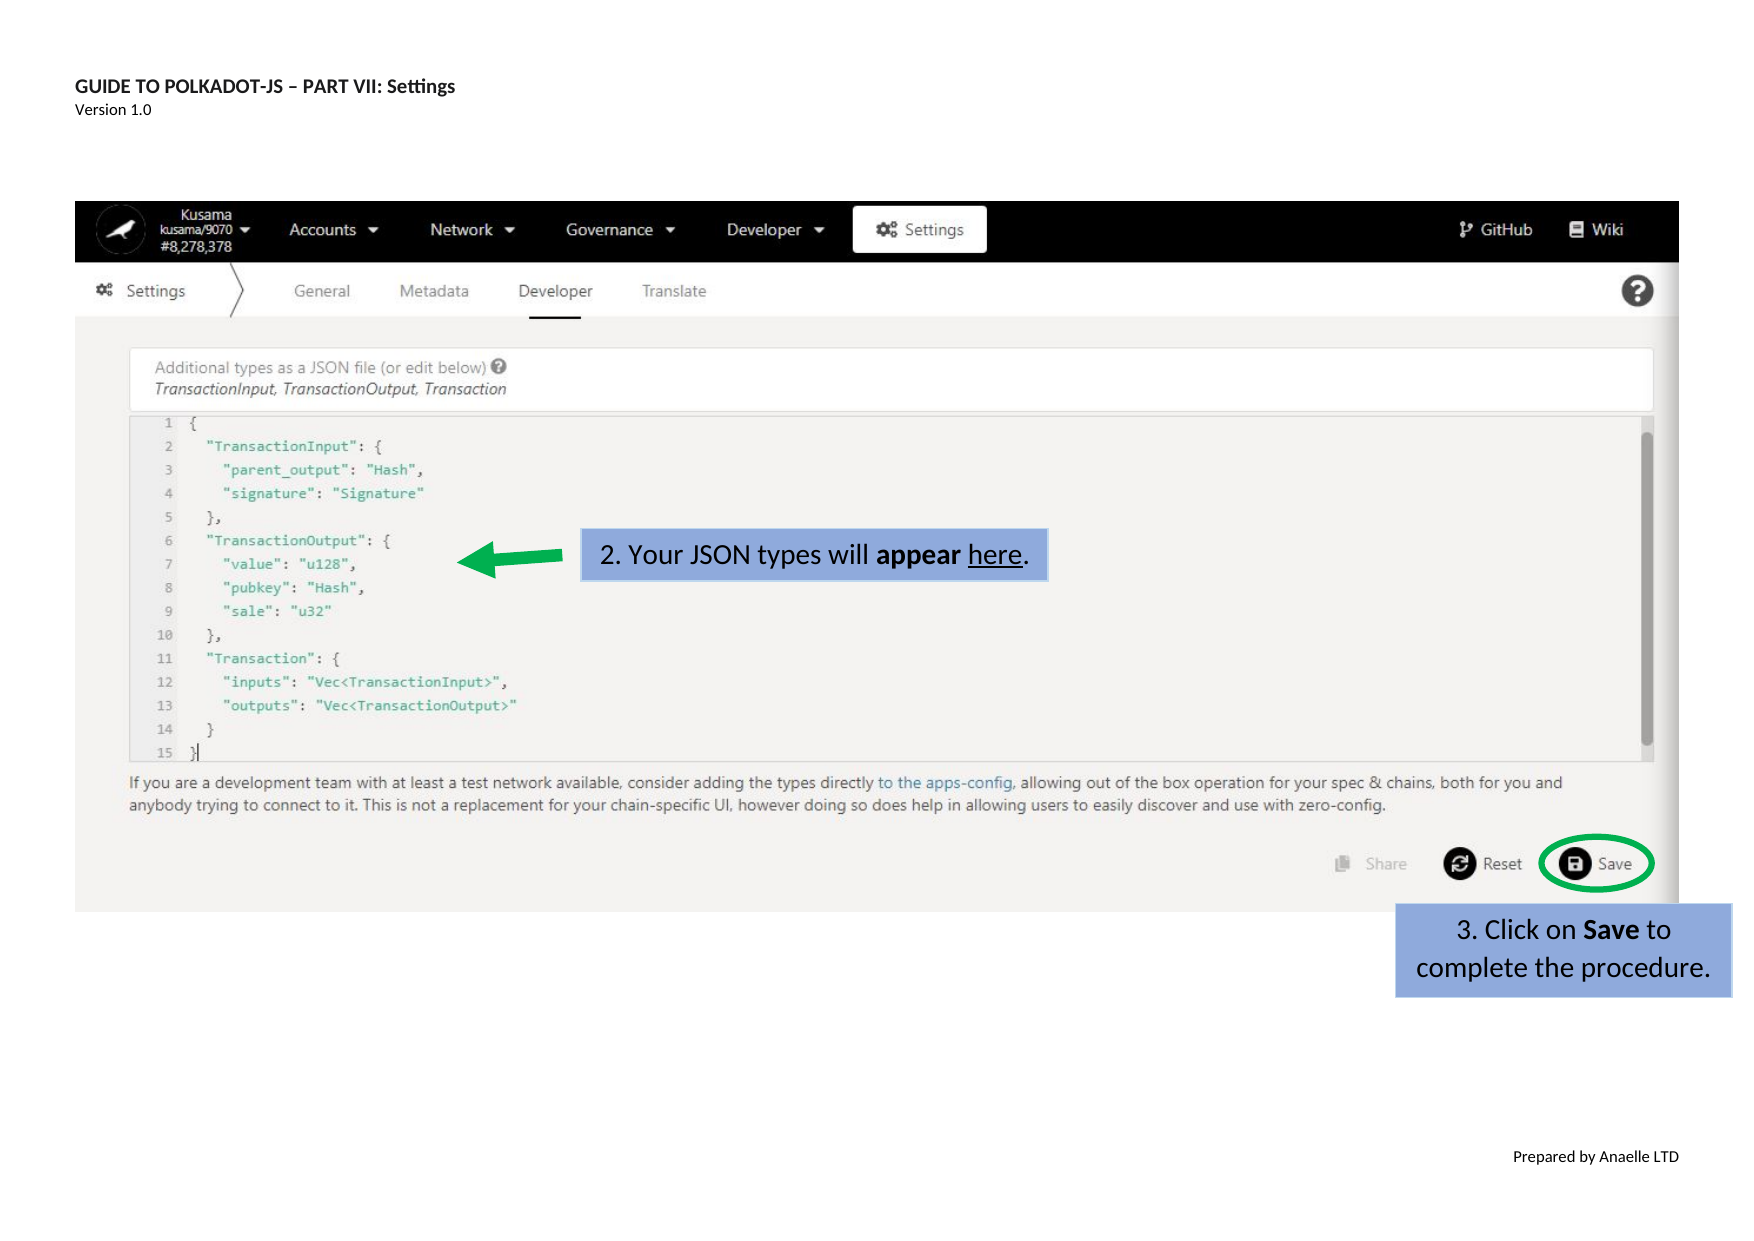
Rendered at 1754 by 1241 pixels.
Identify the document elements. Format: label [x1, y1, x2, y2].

picture [75, 201, 1679, 912]
